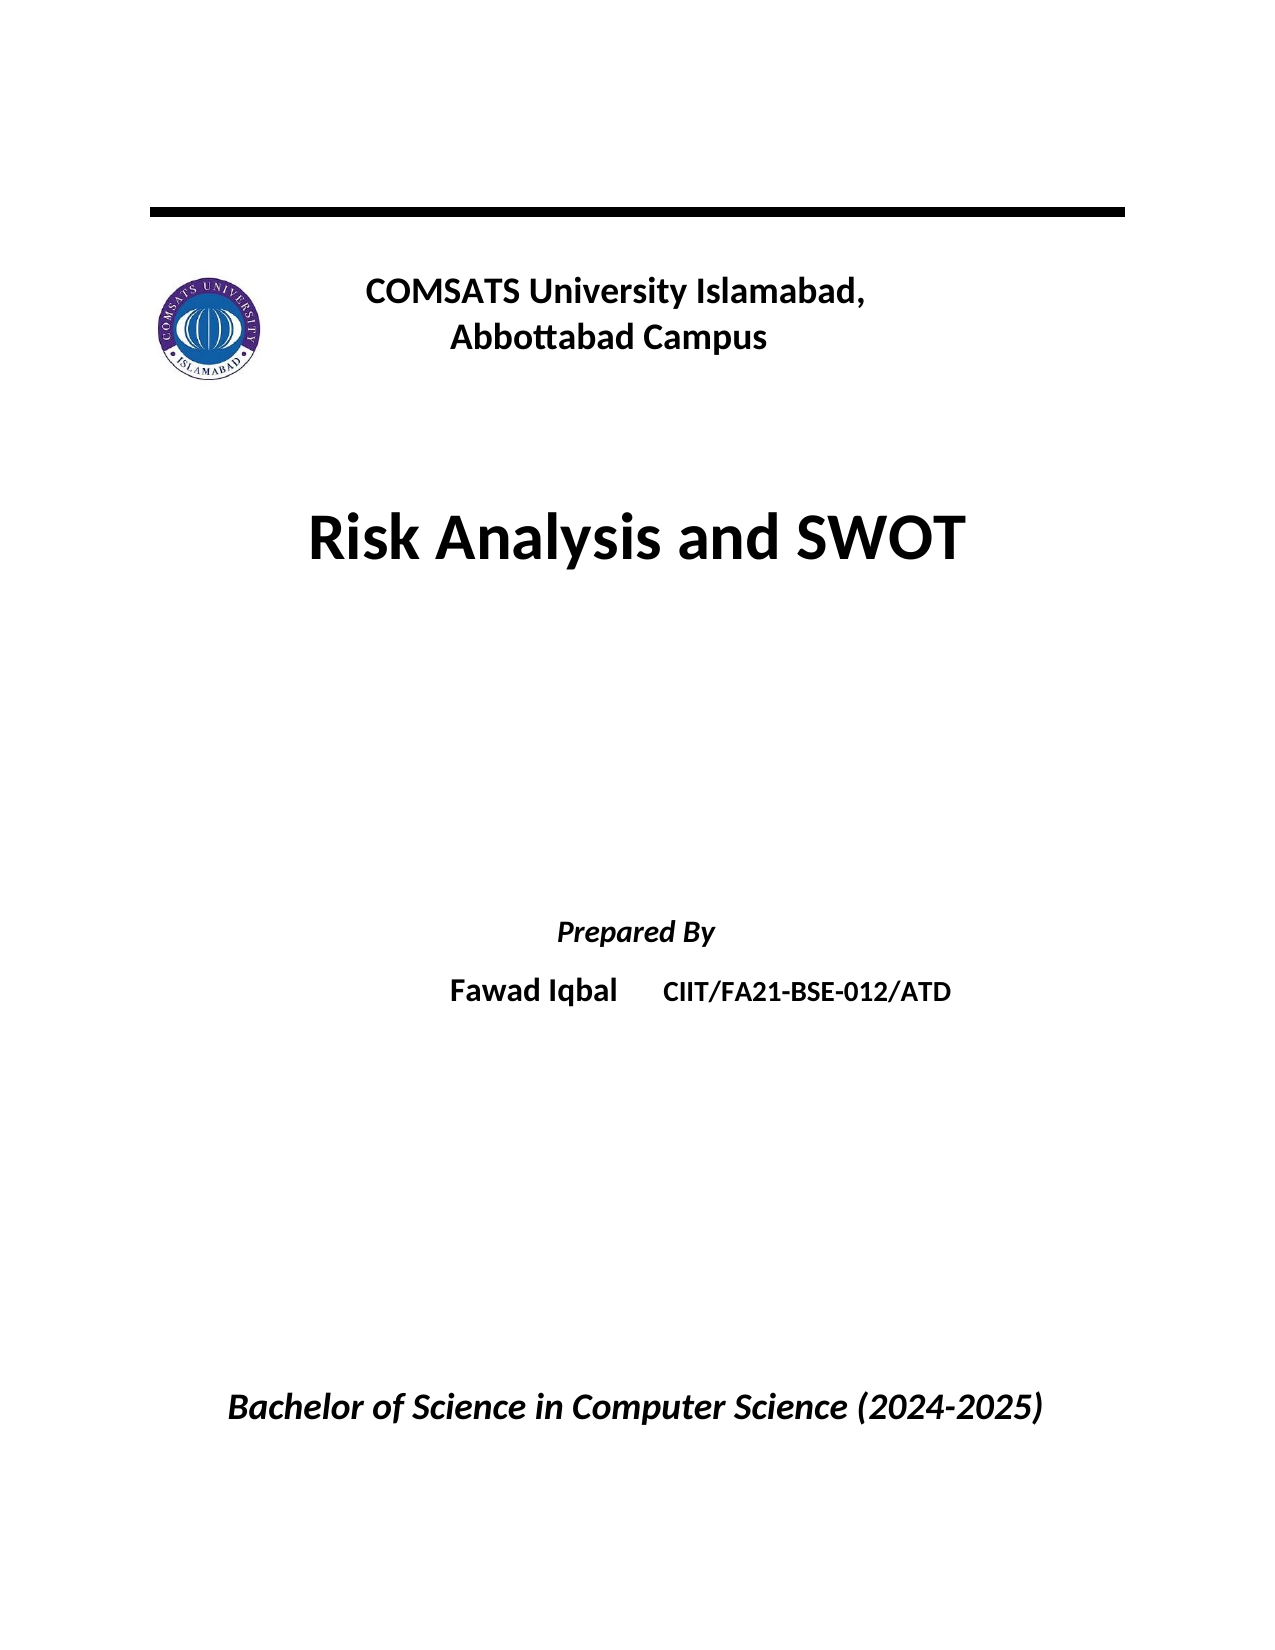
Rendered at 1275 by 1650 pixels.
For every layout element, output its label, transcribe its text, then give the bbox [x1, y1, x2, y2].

text Risk Analysis and SWOT [150, 494, 1125, 604]
text COMSATS University Islamabad, Abbottabad Campus [366, 267, 1125, 359]
text Bachelor of Science in Computer Science (2024-2025) [150, 1383, 1125, 1429]
picture [150, 269, 267, 386]
text Fawad Iqbal CIIT/FA21-BSE-012/ATD [375, 969, 1125, 1010]
text Prepared By [150, 847, 1125, 950]
